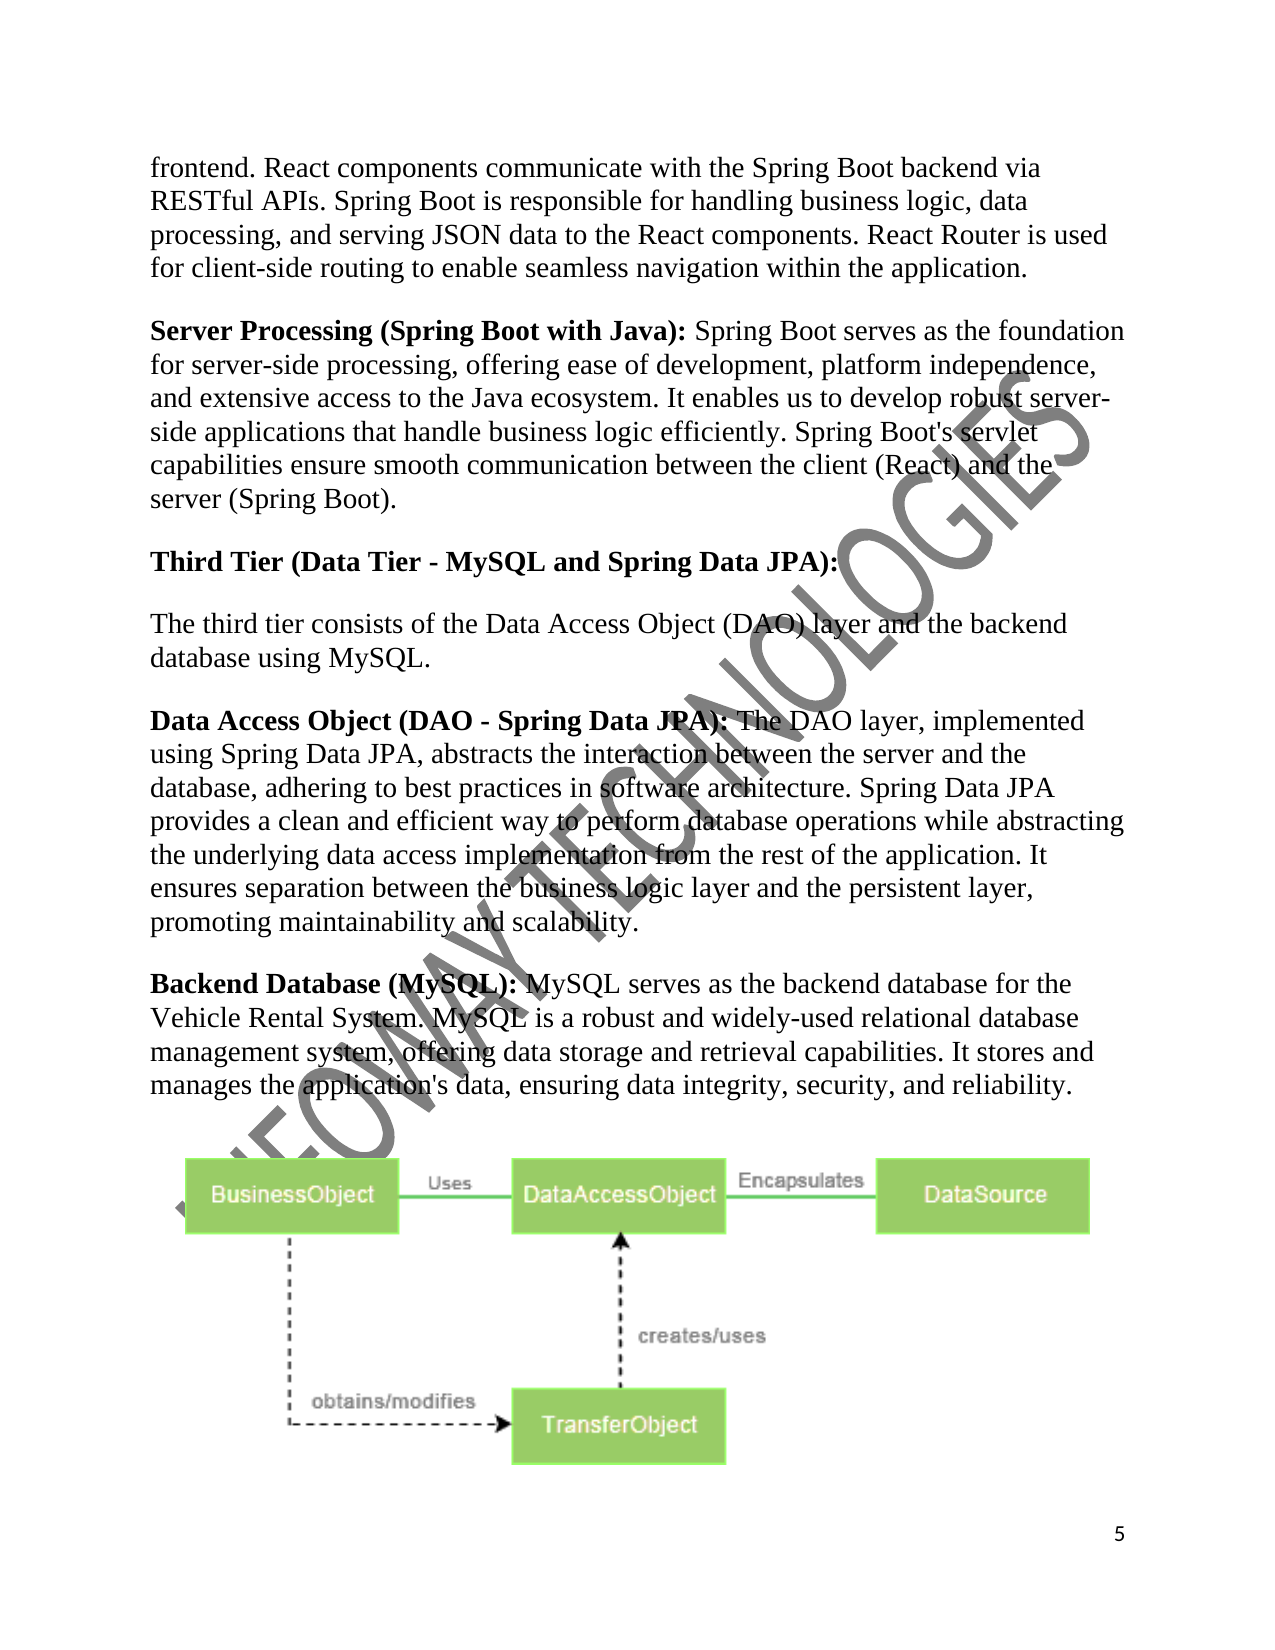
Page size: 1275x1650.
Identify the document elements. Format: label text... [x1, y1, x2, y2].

text Backend Database (MySQL): MySQL serves as the backend database for the Vehicle Rental System. MySQL is a robust and widely-used relational database management system, offering data storage and retrieval capabilities. It stores and manages the application's data, ensuring data integrity, security, and reliability. [150, 967, 1125, 1101]
text Data Access Object (DAO - Spring Data JPA): The DAO layer, implemented using Spring Data JPA, abstracts the interaction between the server and the database, adhering to best practices in software architecture. Spring Data JPA provides a clean and efficient way to perform database operations while abstracting the underlying data access implementation from the rest of the application. It ensures separation between the business logic layer and the persistent layer, promoting maintainability and scalability. [150, 703, 1125, 937]
text Third Tier (Data Tier - MySQL and Spring Data JPA): [150, 544, 1125, 577]
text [150, 150, 1125, 284]
text Server Processing (Spring Boot with Java): Spring Boot serves as the foundation for server-side processing, offering ease of development, platform independence, and extensive access to the Java ecosystem. It enables us to develop robust server-side applications that handle business logic efficiently. Spring Boot's servlet capabilities ensure smooth communication between the client (React) and the server (Spring Boot). [150, 313, 1125, 514]
picture [185, 1158, 1090, 1465]
text The third tier consists of the Data Access Object (DAO) layer and the backend database using MySQL. [150, 606, 1125, 673]
